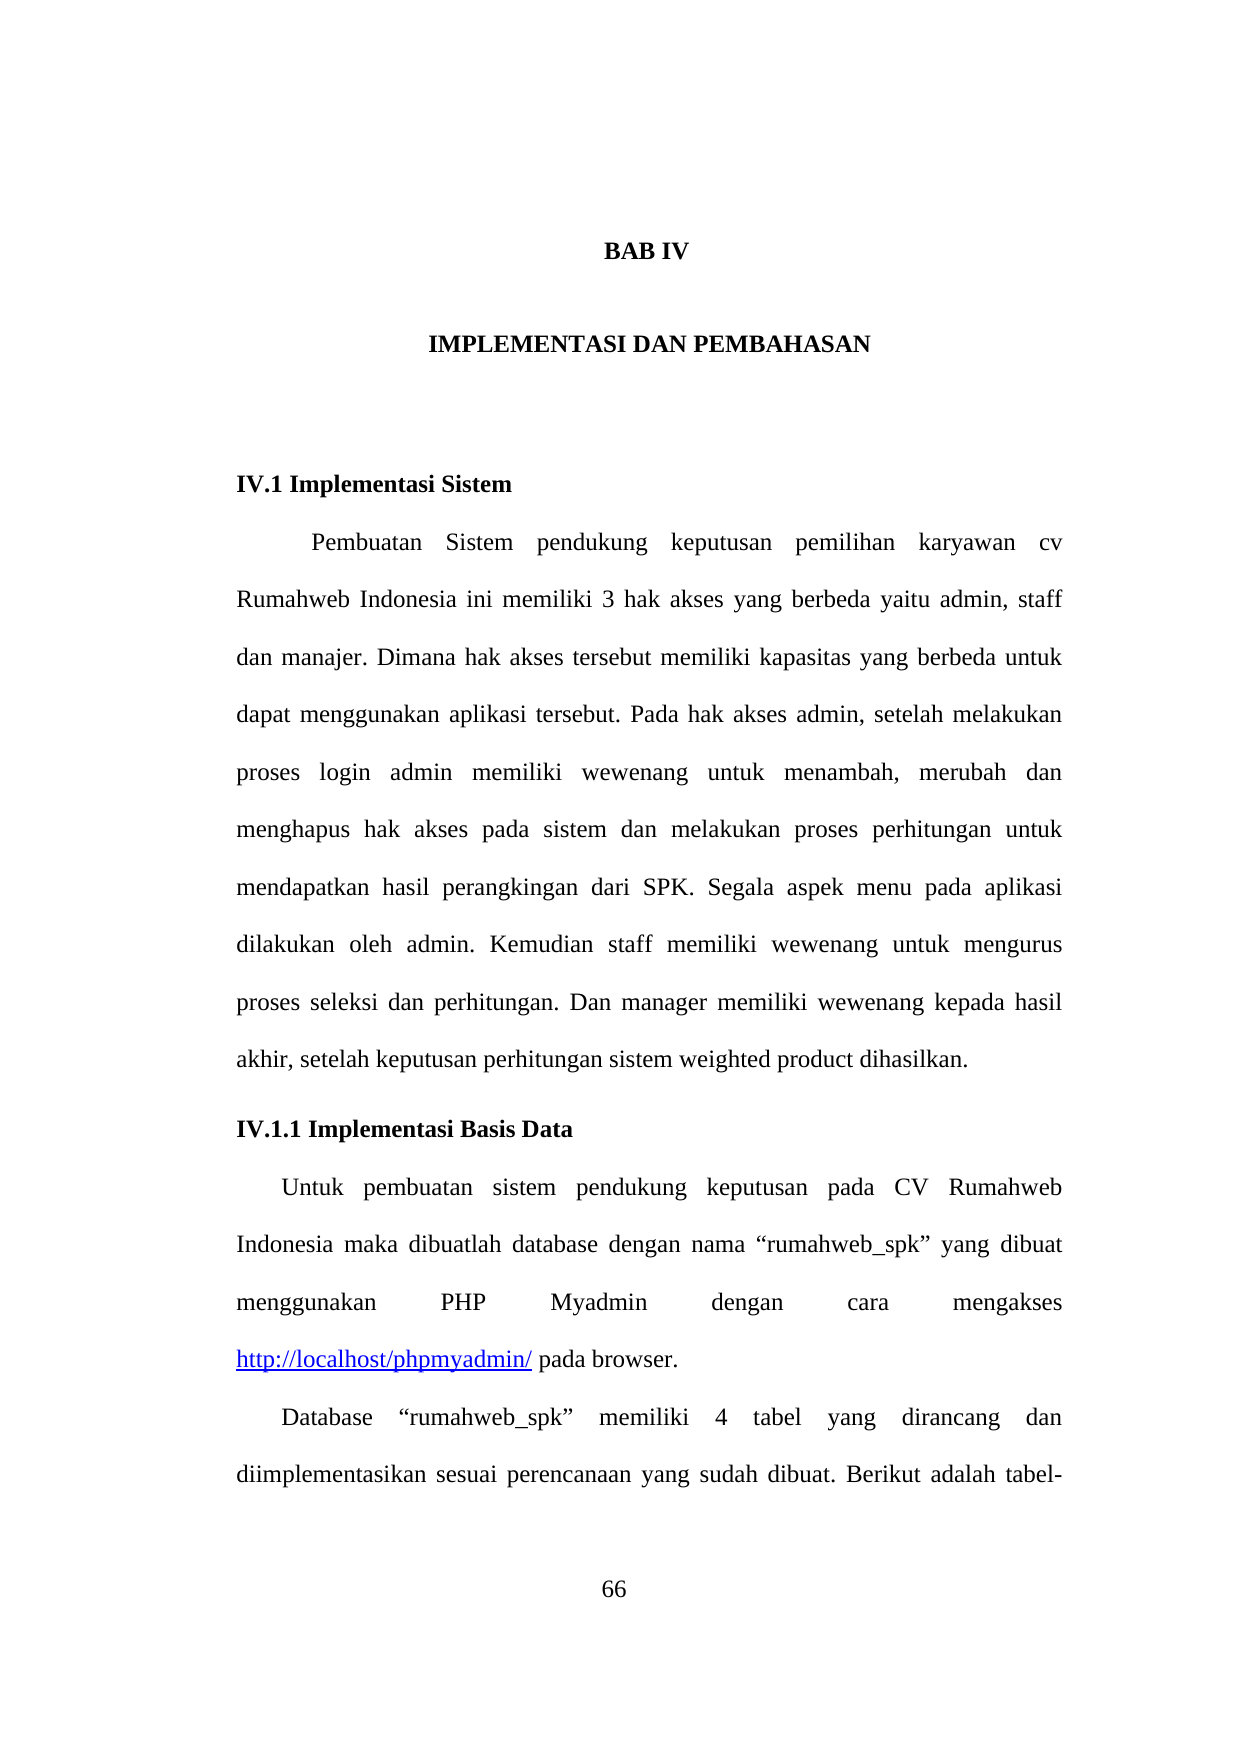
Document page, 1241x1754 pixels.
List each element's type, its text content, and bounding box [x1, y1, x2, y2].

subtitle Implementasi Basis Data [236, 1114, 1063, 1143]
subtitle Implementasi Sistem [236, 469, 1063, 498]
text IMPLEMENTASI DAN PEMBAHASAN [236, 329, 1063, 358]
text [236, 1402, 1063, 1488]
text Untuk pembuatan sistem pendukung keputusan pada CV Rumahweb Indonesia maka dibuatlah database dengan nama “rumahweb_spk” yang dibuat menggunakan PHP Myadmin dengan cara mengakses http://localhost/phpmyadmin/ pada browser. [236, 1172, 1063, 1373]
text Pembuatan Sistem pendukung keputusan pemilihan karyawan cv Rumahweb Indonesia ini memiliki 3 hak akses yang berbeda yaitu admin, staff dan manajer. Dimana hak akses tersebut memiliki kapasitas yang berbeda untuk dapat menggunakan aplikasi tersebut. Pada hak akses admin, setelah melakukan proses login admin memiliki wewenang untuk menambah, merubah dan menghapus hak akses pada sistem dan melakukan proses perhitungan untuk mendapatkan hasil perangkingan dari SPK. Segala aspek menu pada aplikasi dilakukan oleh admin. Kemudian staff memiliki wewenang untuk mengurus proses seleksi dan perhitungan. Dan manager memiliki wewenang kepada hasil akhir, setelah keputusan perhitungan sistem weighted product dihasilkan. [236, 527, 1063, 1073]
